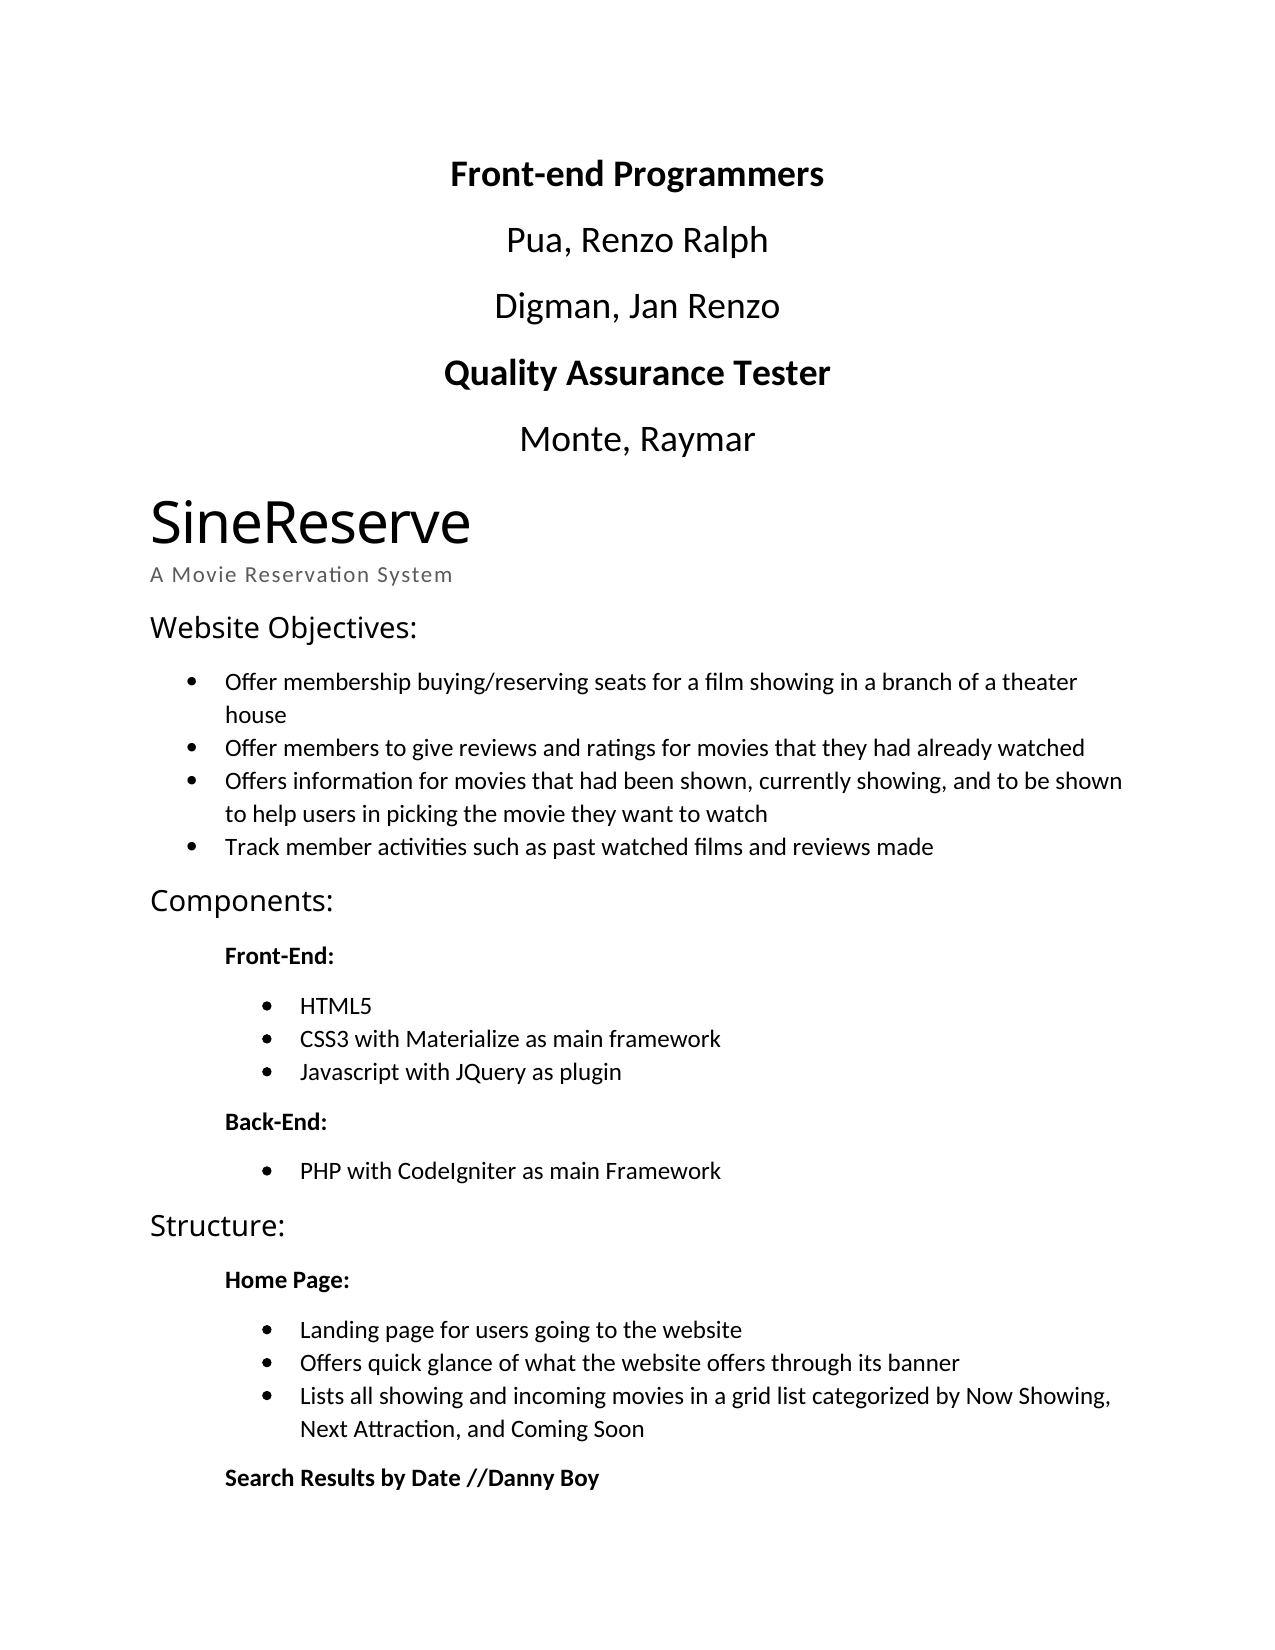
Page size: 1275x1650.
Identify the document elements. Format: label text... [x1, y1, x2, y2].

list Landing page for users going to the website [262, 1314, 1125, 1345]
title SineReserve [150, 481, 1125, 560]
text Front-end Programmers [150, 150, 1125, 196]
text Back-End: [225, 1106, 1125, 1136]
text Front-End: [150, 940, 1125, 971]
text Monte, Raymar [150, 414, 1125, 460]
list Javascript with JQuery as plugin [262, 1056, 1125, 1087]
list Track member activities such as past watched films and reviews made [187, 831, 1125, 862]
text Quality Assurance Tester [150, 348, 1125, 394]
text Search Results by Date //Danny Boy [225, 1462, 1125, 1493]
text Structure: [150, 1205, 1125, 1245]
list HTML5 [262, 991, 1125, 1021]
text Digman, Jan Renzo [150, 282, 1125, 328]
list Offer membership buying/reserving seats for a film showing in a branch of a theater house [187, 667, 1125, 730]
text Pua, Renzo Ralph [150, 216, 1125, 262]
list Offers information for movies that had been shown, currently showing, and to be shown to help users in picking the movie they want to watch [187, 765, 1125, 829]
list CSS3 with Materialize as main framework [262, 1023, 1125, 1054]
text Home Page: [150, 1264, 1125, 1295]
list Lists all showing and incoming movies in a grid list categorized by Now Showing, Next Attraction, and Coming Soon [262, 1380, 1125, 1443]
list Offer members to give reviews and ratings for movies that they had already watched [187, 732, 1125, 763]
list PHP with CodeIgniter as main Framework [262, 1156, 1125, 1186]
text Website Objectives: [150, 607, 1125, 647]
text Components: [150, 881, 1125, 920]
list Offers quick glance of what the website offers through its banner [262, 1347, 1125, 1378]
subtitle A Movie Reservation System [150, 560, 1125, 588]
